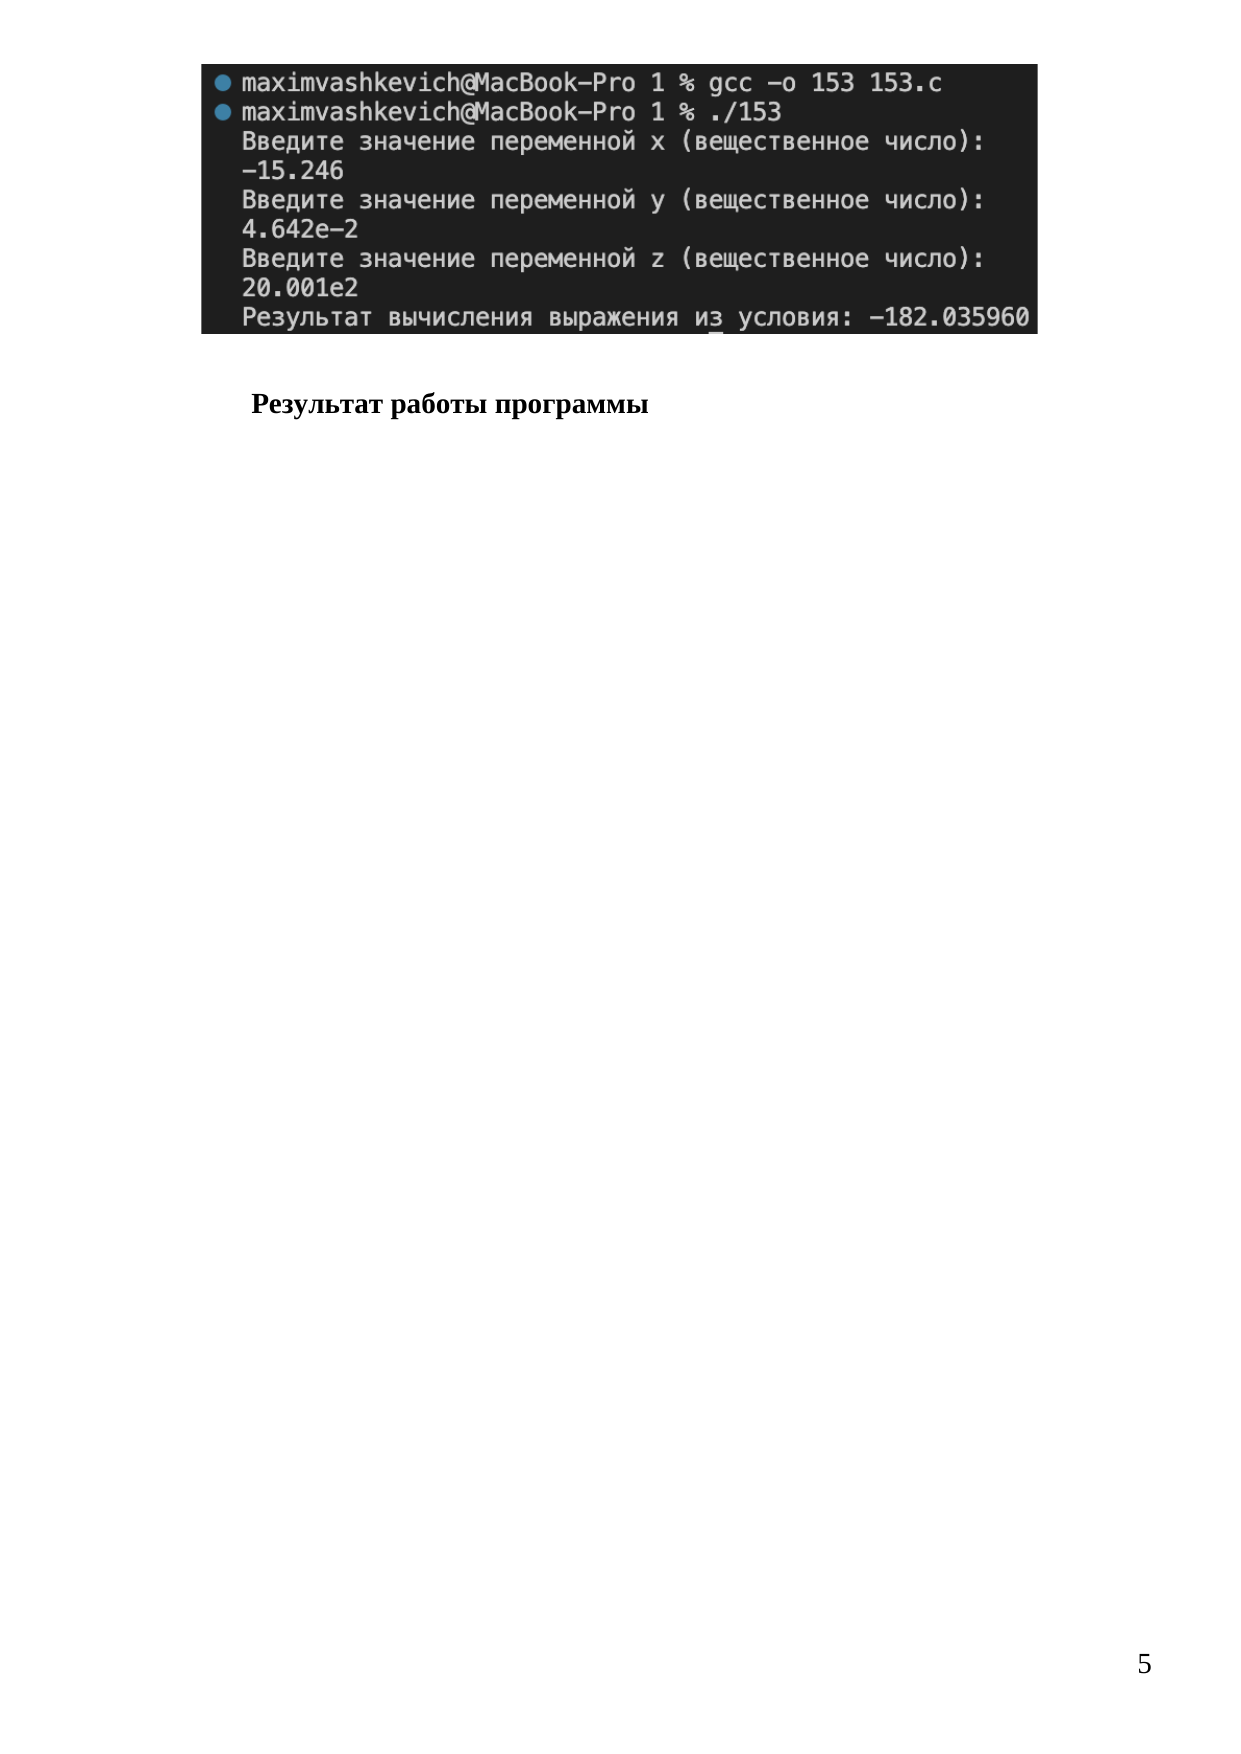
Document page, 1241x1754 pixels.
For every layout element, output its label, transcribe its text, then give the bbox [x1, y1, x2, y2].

picture [200, 64, 1038, 334]
